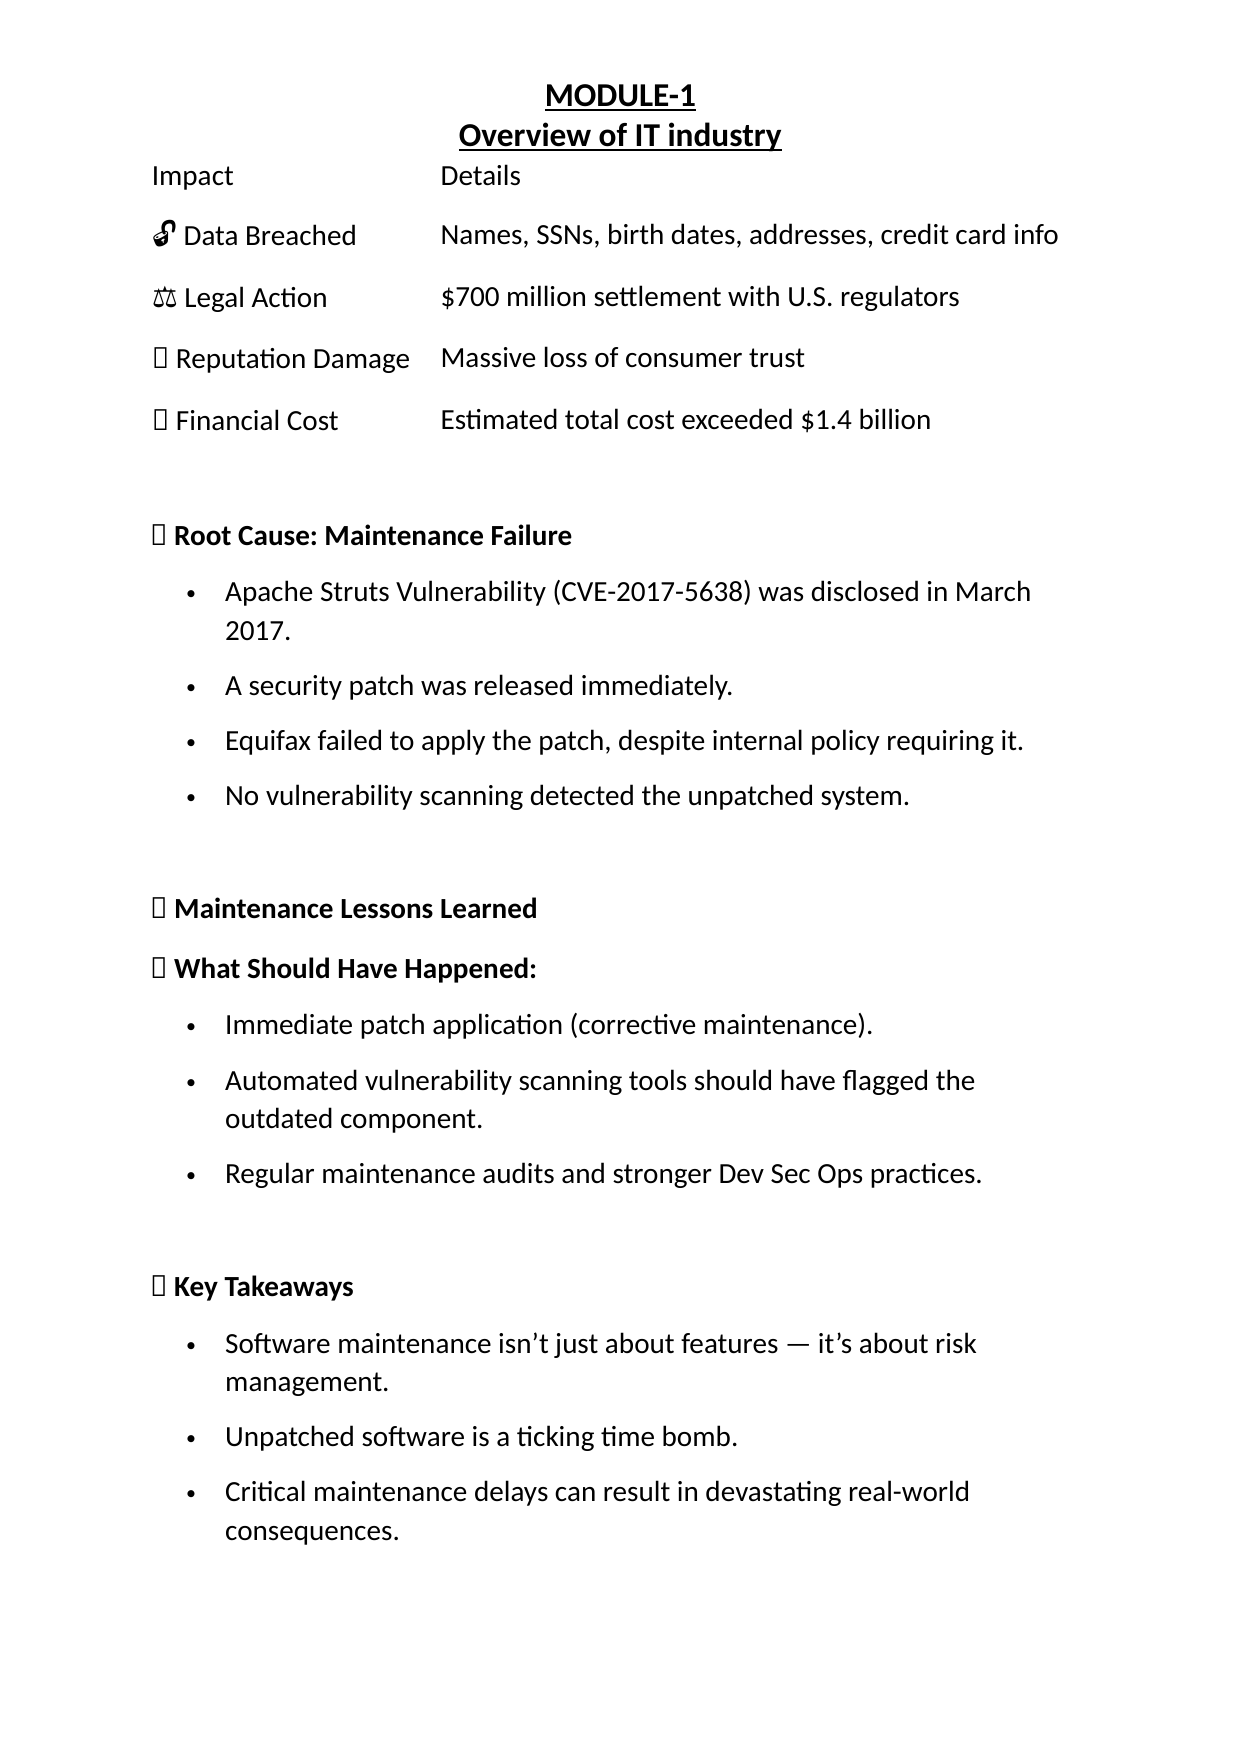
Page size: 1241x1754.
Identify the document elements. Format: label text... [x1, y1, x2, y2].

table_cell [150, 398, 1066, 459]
list Software maintenance isn’t just about features — it’s about risk management. [187, 1325, 1090, 1399]
text 🧩 Maintenance Lessons Learned [150, 887, 1090, 927]
text ✅ What Should Have Happened: [150, 947, 1090, 987]
list Equifax failed to apply the patch, despite internal policy requiring it. [187, 722, 1090, 758]
list Apache Struts Vulnerability (CVE-2017-5638) was disclosed in March 2017. [187, 573, 1090, 648]
list Automated vulnerability scanning tools should have flagged the outdated component. [187, 1062, 1090, 1136]
text 🚀 Key Takeaways [150, 1265, 1090, 1305]
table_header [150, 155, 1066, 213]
list A security patch was released immediately. [187, 667, 1090, 703]
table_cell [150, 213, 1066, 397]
text 🔧 Root Cause: Maintenance Failure [150, 514, 1090, 554]
list Critical maintenance delays can result in devastating real-world consequences. [187, 1473, 1090, 1547]
list Unpatched software is a ticking time bomb. [187, 1418, 1090, 1454]
list Regular maintenance audits and stronger Dev Sec Ops practices. [187, 1155, 1090, 1191]
list No vulnerability scanning detected the unpatched system. [187, 777, 1090, 813]
list Immediate patch application (corrective maintenance). [187, 1006, 1090, 1042]
